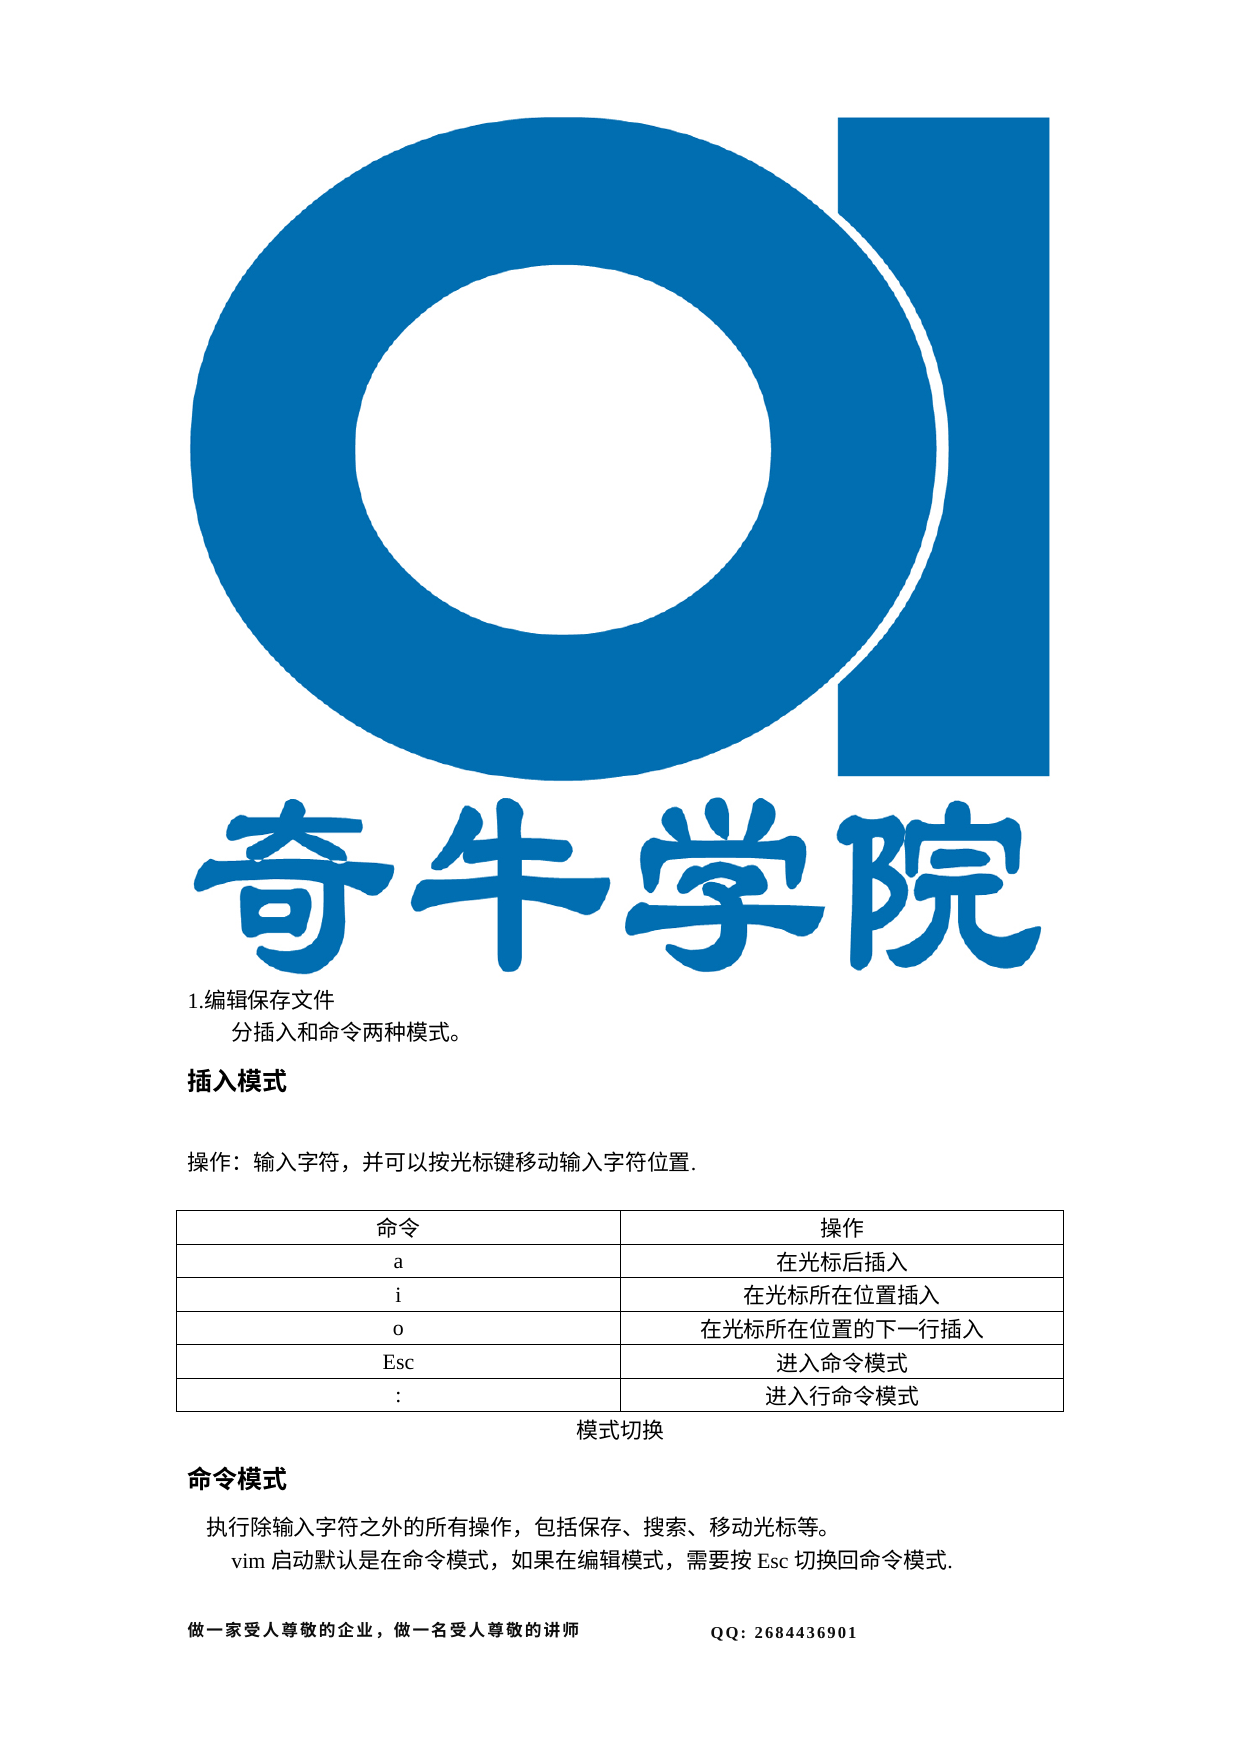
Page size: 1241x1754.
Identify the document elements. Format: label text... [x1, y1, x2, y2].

list vim 启动默认是在命令模式，如果在编辑模式，需要按 Esc 切换回命令模式. [187, 1542, 1053, 1575]
table_cell Esc [177, 1345, 620, 1378]
table_cell o [177, 1312, 620, 1344]
table_cell 进入命令模式 [621, 1345, 1063, 1378]
table_cell 进入行命令模式 [621, 1379, 1063, 1411]
picture [187, 112, 1052, 977]
table_cell i [177, 1278, 620, 1311]
list 插入模式 [187, 1047, 1053, 1112]
list 分插入和命令两种模式。 [187, 1015, 1053, 1047]
list 编辑保存文件 [187, 982, 1053, 1015]
table_header 命令 [177, 1211, 620, 1243]
table_cell 在光标所在位置的下一行插入 [621, 1312, 1063, 1344]
table_cell : [177, 1379, 620, 1411]
table_cell 在光标后插入 [621, 1245, 1063, 1277]
table_cell 在光标所在位置插入 [621, 1278, 1063, 1311]
list 模式切换 [187, 1412, 1053, 1445]
list 执行除输入字符之外的所有操作，包括保存、搜索、移动光标等。 [187, 1510, 1053, 1542]
table_header 操作 [621, 1211, 1063, 1243]
list 操作：输入字符，并可以按光标键移动输入字符位置. [187, 1145, 1053, 1177]
table_cell a [177, 1245, 620, 1277]
list 命令模式 [187, 1445, 1053, 1510]
